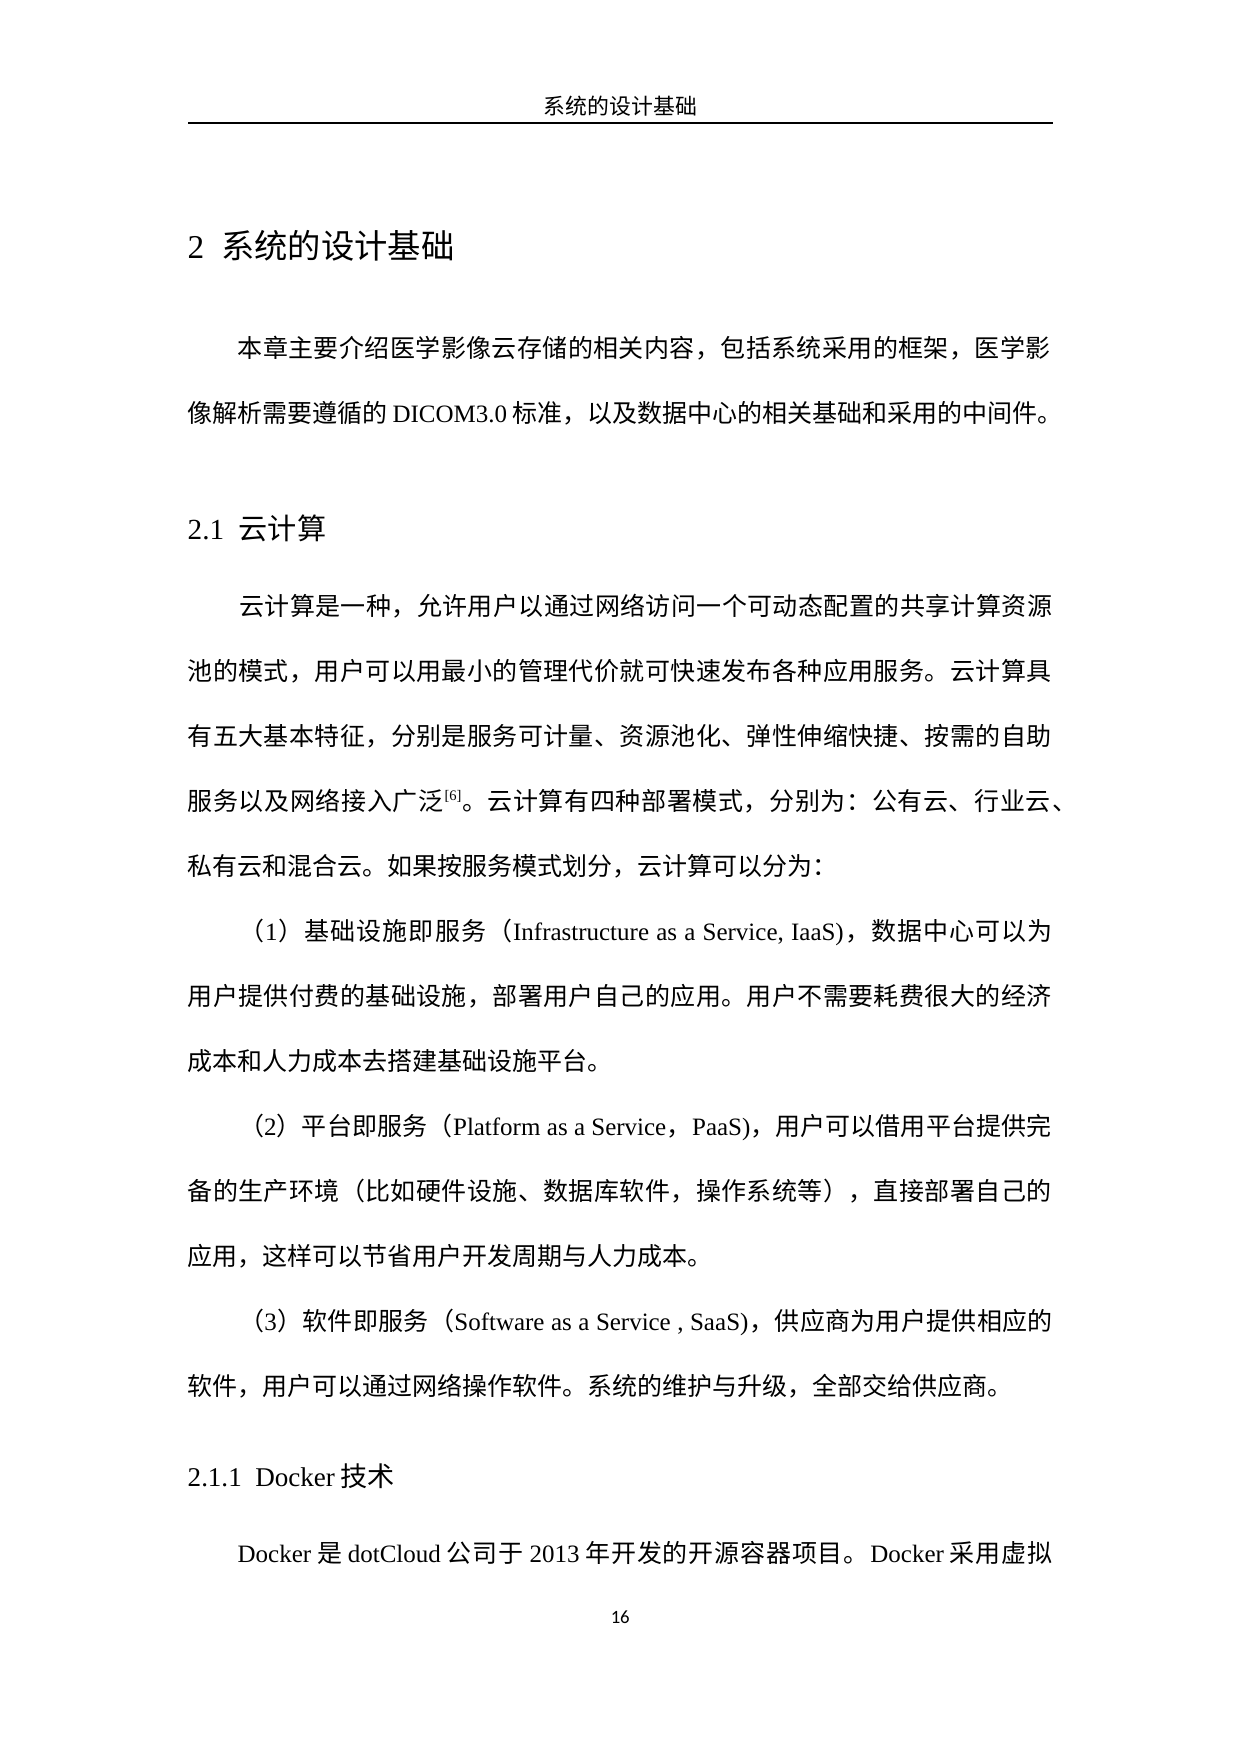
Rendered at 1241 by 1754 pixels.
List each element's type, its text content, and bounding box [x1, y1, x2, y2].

subtitle 2.1 云计算 [187, 494, 1053, 559]
text 本章主要介绍医学影像云存储的相关内容，包括系统采用的框架，医学影像解析需要遵循的DICOM3.0标准，以及数据中心的相关基础和采用的中间件。 [187, 314, 1053, 444]
text （3）软件即服务（Software as a Service , SaaS)，供应商为用户提供相应的软件，用户可以通过网络操作软件。系统的维护与升级，全部交给供应商。 [187, 1287, 1053, 1417]
text （2）平台即服务（Platform as a Service，PaaS)，用户可以借用平台提供完备的生产环境（比如硬件设施、数据库软件，操作系统等），直接部署自己的应用，这样可以节省用户开发周期与人力成本。 [187, 1092, 1053, 1287]
text 云计算是一种，允许用户以通过网络访问一个可动态配置的共享计算资源池的模式，用户可以用最小的管理代价就可快速发布各种应用服务。云计算具有五大基本特征，分别是服务可计量、资源池化、弹性伸缩快捷、按需的自助服务以及网络接入广泛[6]。云计算有四种部署模式，分别为：公有云、行业云、私有云和混合云。如果按服务模式划分，云计算可以分为： [187, 572, 1053, 897]
subtitle 2 系统的设计基础 [187, 212, 1053, 277]
text （1）基础设施即服务（Infrastructure as a Service, IaaS)，数据中心可以为用户提供付费的基础设施，部署用户自己的应用。用户不需要耗费很大的经济成本和人力成本去搭建基础设施平台。 [187, 897, 1053, 1092]
subtitle 2.1.1 Docker技术 [187, 1442, 1053, 1507]
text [187, 1519, 1053, 1584]
